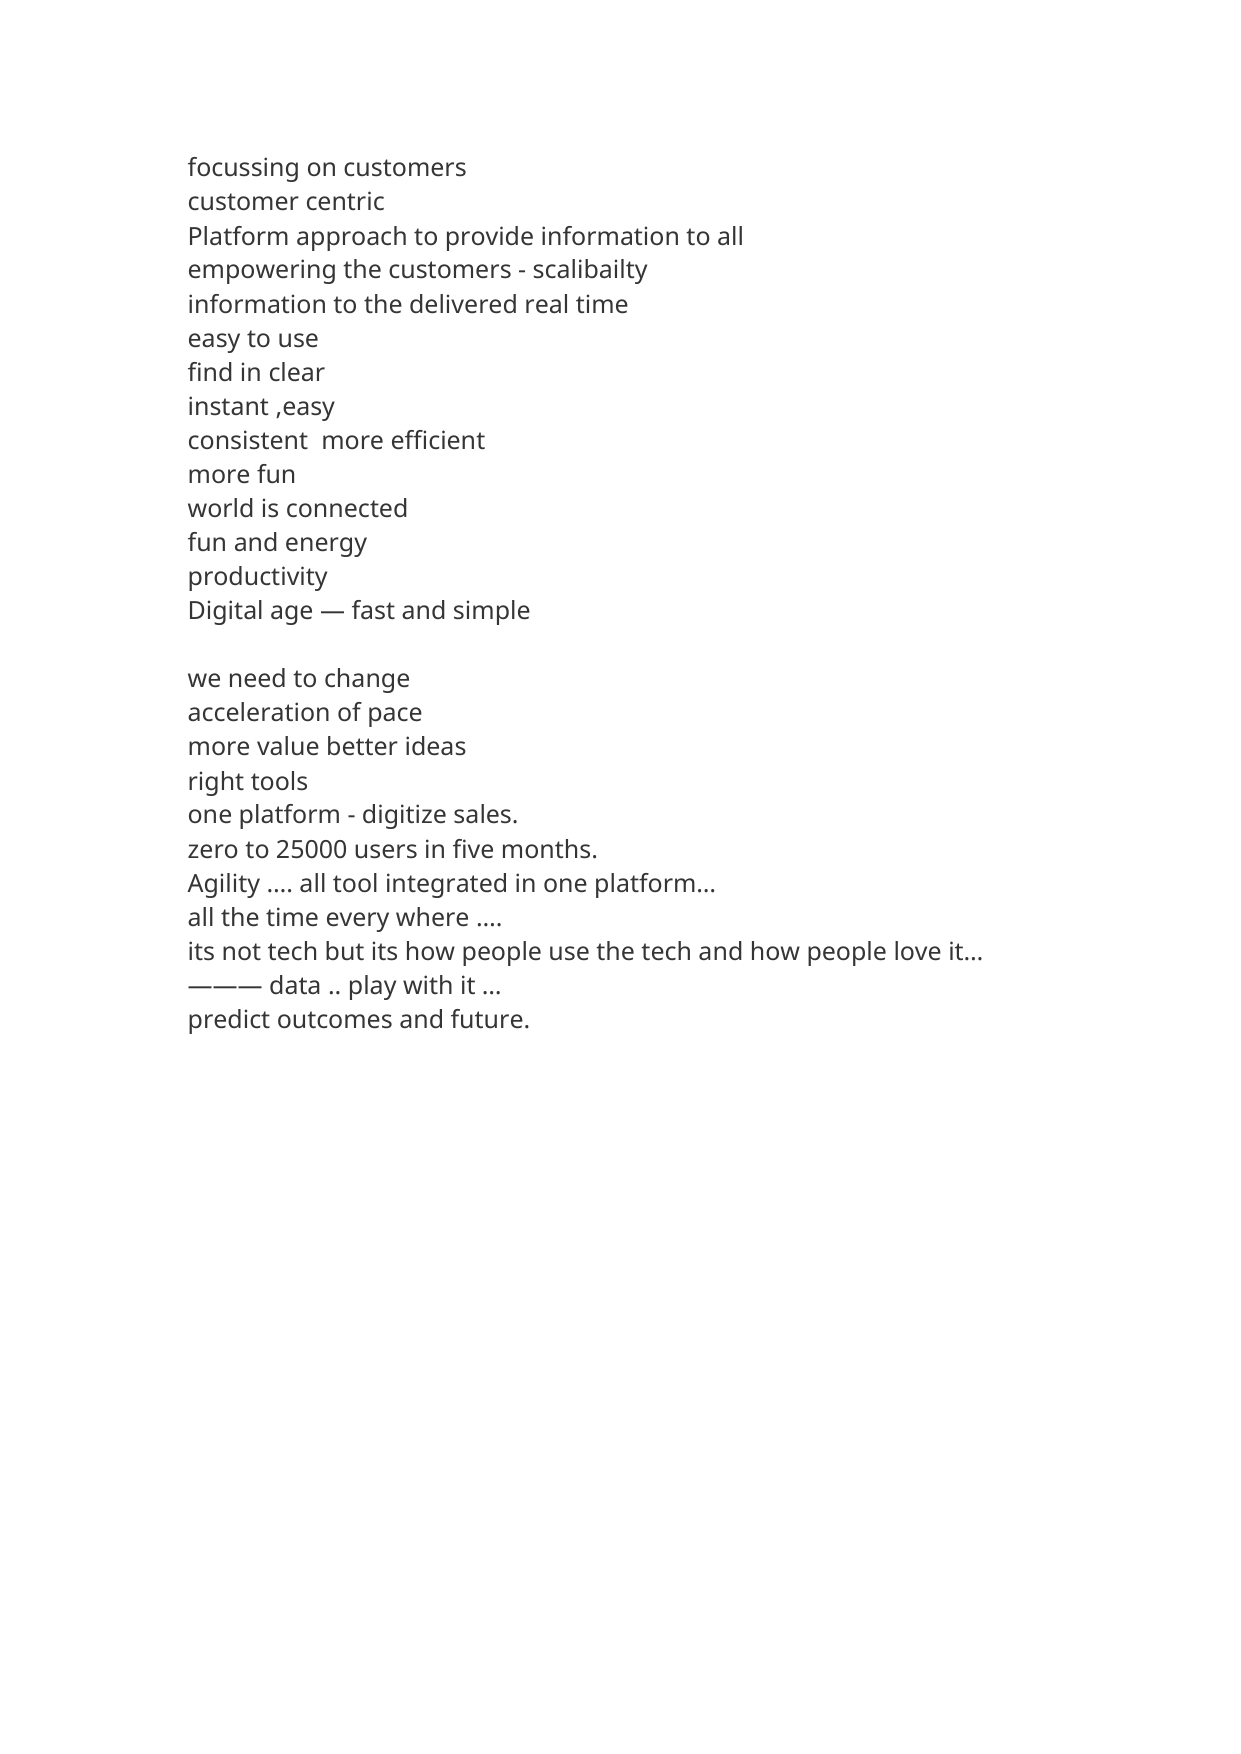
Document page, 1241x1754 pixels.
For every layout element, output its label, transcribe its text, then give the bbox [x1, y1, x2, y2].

text empowering the customers - scalibailty [187, 252, 1053, 286]
text fun and energy [187, 525, 1053, 559]
text easy to use [187, 320, 1053, 354]
text Agility …. all tool integrated in one platform… [187, 865, 1053, 899]
text acceleration of pace [187, 695, 1053, 729]
text Platform approach to provide information to all [187, 218, 1053, 252]
text one platform - digitize sales. [187, 797, 1053, 831]
text find in clear [187, 354, 1053, 388]
text its not tech but its how people use the tech and how people love it… ——— data .. play with it … [187, 933, 1053, 1002]
text consistent more efficient [187, 422, 1053, 457]
text more value better ideas [187, 729, 1053, 763]
text predict outcomes and future. [187, 1002, 1053, 1036]
text right tools [187, 763, 1053, 797]
text Digital age — fast and simple [187, 593, 1053, 627]
text more fun [187, 457, 1053, 491]
text instant ,easy [187, 388, 1053, 422]
text focussing on customers [187, 150, 1053, 184]
text customer centric [187, 184, 1053, 218]
text information to the delivered real time [187, 286, 1053, 320]
text world is connected [187, 491, 1053, 525]
text we need to change [187, 661, 1053, 695]
text all the time every where …. [187, 899, 1053, 933]
text zero to 25000 users in five months. [187, 831, 1053, 865]
text productivity [187, 559, 1053, 593]
